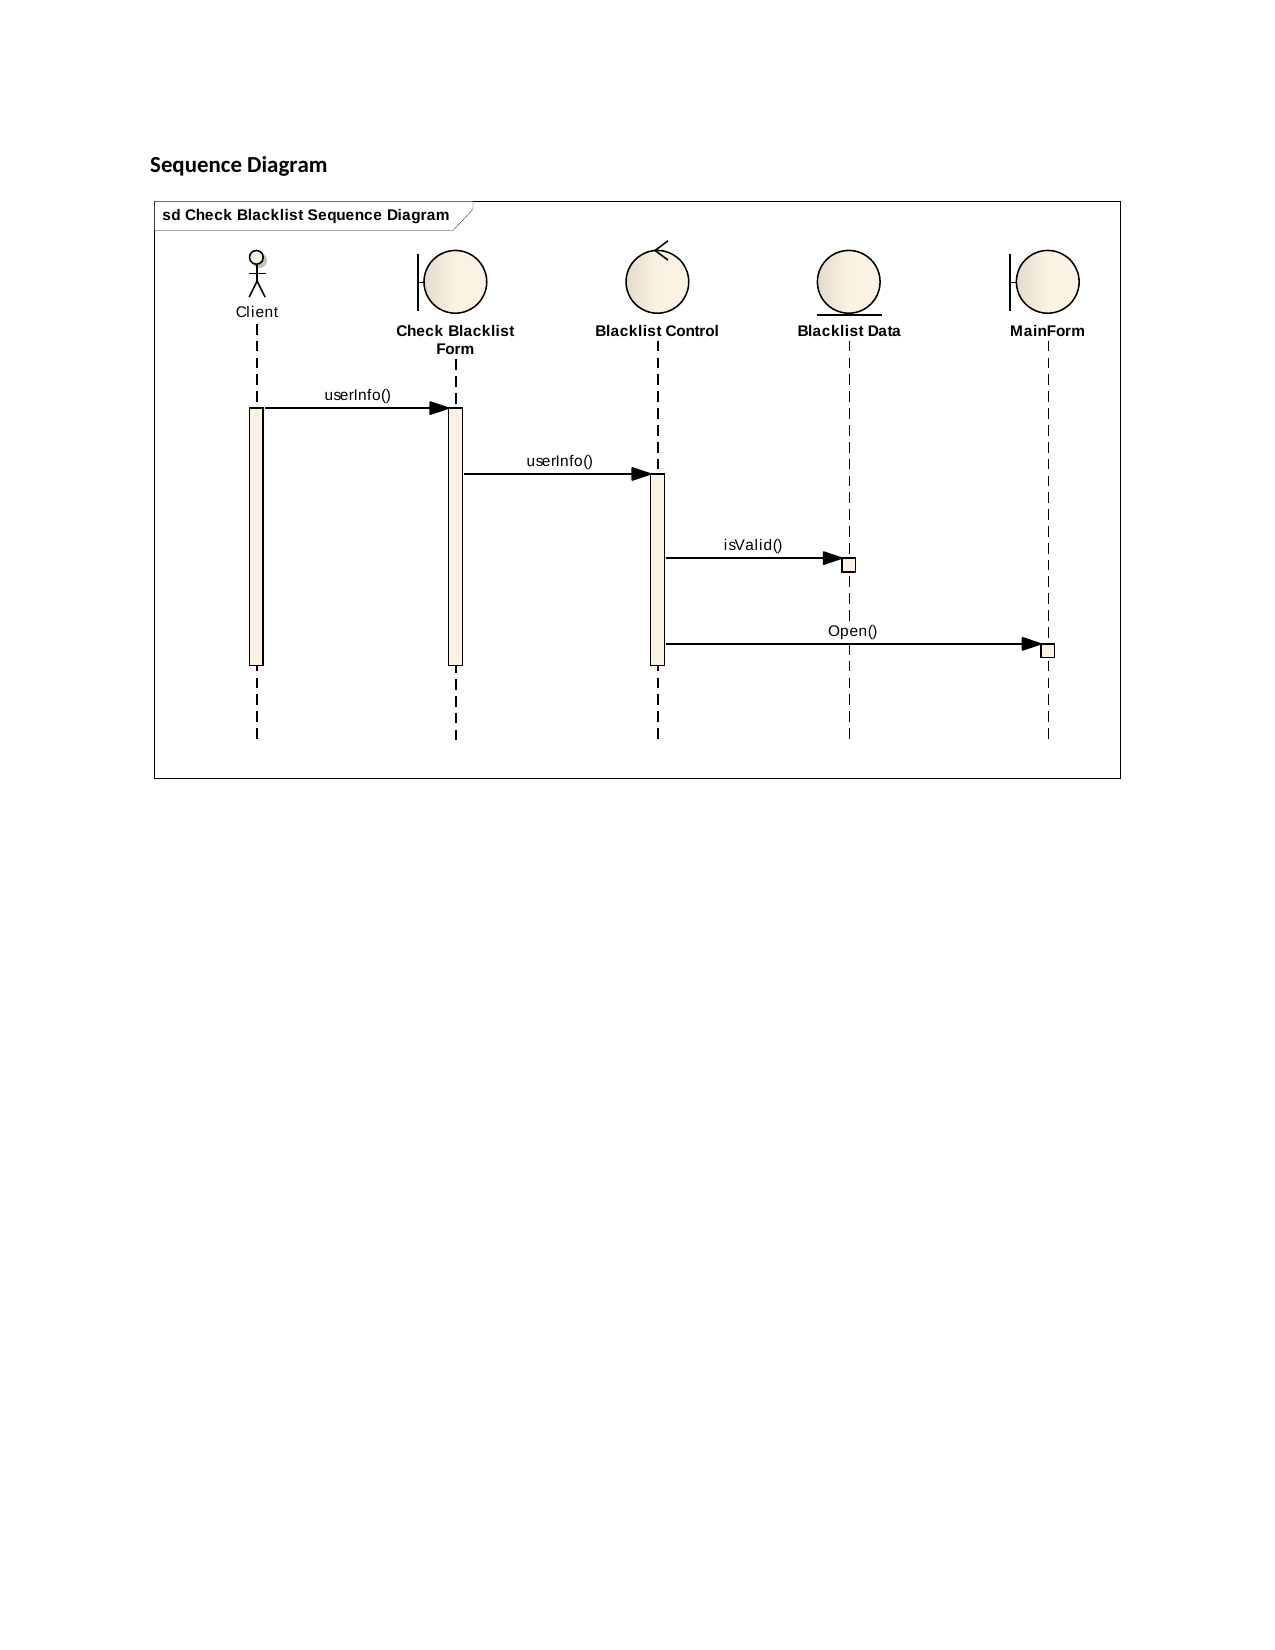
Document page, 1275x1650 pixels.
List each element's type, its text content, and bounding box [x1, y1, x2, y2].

text Sequence Diagram [150, 150, 1125, 178]
